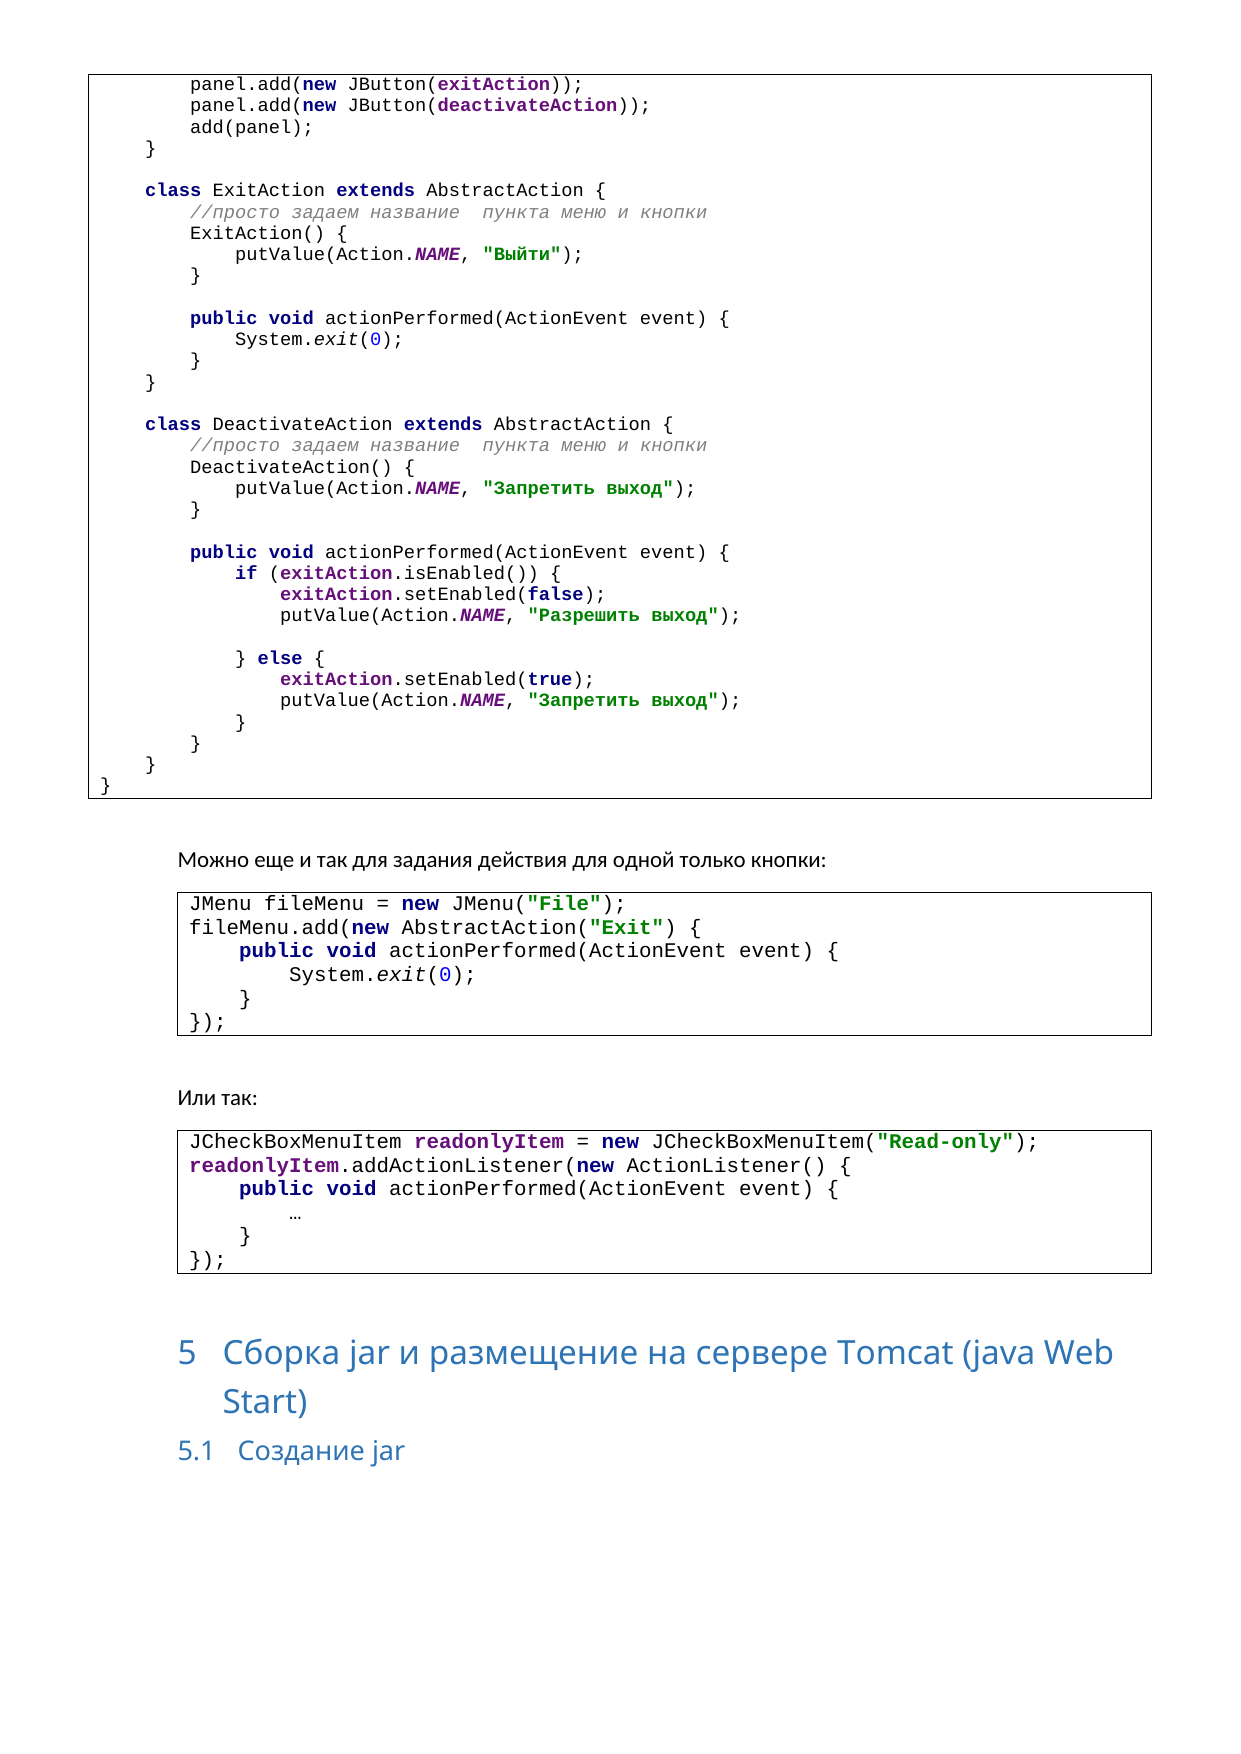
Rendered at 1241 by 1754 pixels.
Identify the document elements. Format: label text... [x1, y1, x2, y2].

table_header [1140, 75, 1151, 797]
subtitle Создание jar [177, 1431, 1152, 1468]
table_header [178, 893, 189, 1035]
subtitle Сборка jar и размещение на сервере Tomcat (java Web Start) [177, 1329, 1152, 1423]
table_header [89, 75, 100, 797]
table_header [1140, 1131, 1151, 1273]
text Или так: [177, 1083, 1152, 1111]
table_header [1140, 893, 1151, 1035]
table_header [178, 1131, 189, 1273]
text Можно еще и так для задания действия для одной только кнопки: [177, 845, 1152, 873]
